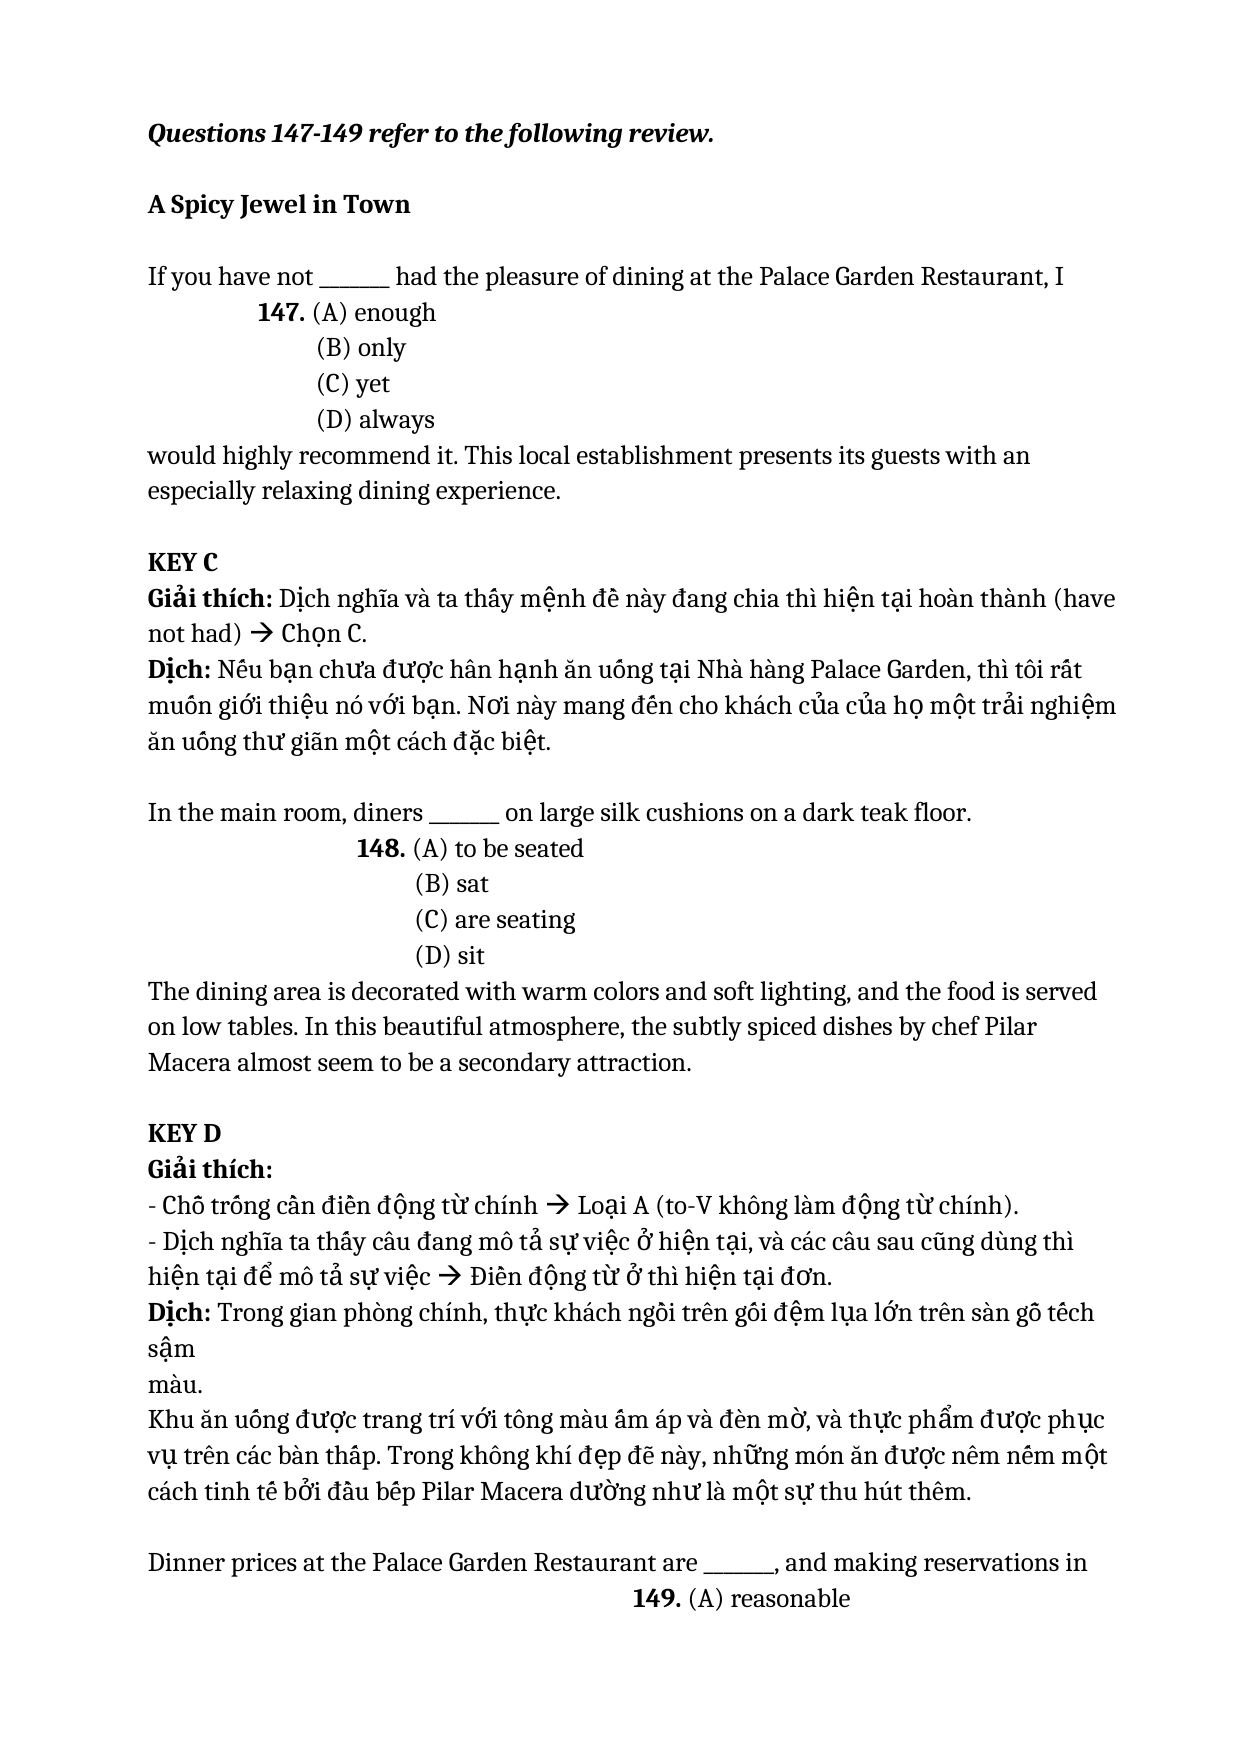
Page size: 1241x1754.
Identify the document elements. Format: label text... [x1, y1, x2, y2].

text Giải thích: Dịch nghĩa và ta thấy mệnh đề này đang chia thì hiện tại hoàn thành (have not had) Chọn C. [148, 583, 1122, 649]
text Khu ăn uống được trang trí với tông màu ấm áp và đèn mờ, và thực phẩm được phục vụ trên các bàn thấp. Trong không khí đẹp đẽ này, những món ăn được nêm nếm một cách tinh tế bởi đầu bếp Pilar Macera dường như là một sự thu hút thêm. [148, 1404, 1122, 1507]
text If you have not _______ had the pleasure of dining at the Palace Garden Restaurant, I 147. (A) enough (B) only (C) yet (D) always would highly recommend it. This local establishment presents its guests with an especially relaxing dining experience. [148, 225, 1122, 507]
text A Spicy Jewel in Town [148, 154, 1122, 221]
text Dịch: Nếu bạn chưa được hân hạnh ăn uống tại Nhà hàng Palace Garden, thì tôi rất muốn giới thiệu nó với bạn. Nơi này mang đến cho khách của của họ một trải nghiệm ăn uống thư giãn một cách đặc biệt. [148, 654, 1122, 757]
text KEY C [148, 547, 1122, 578]
text - Dịch nghĩa ta thấy câu đang mô tả sự việc ở hiện tại, và các câu sau cũng dùng thì hiện tại để mô tả sự việc Điền động từ ở thì hiện tại đơn. [148, 1226, 1122, 1293]
text In the main room, diners _______ on large silk cushions on a dark teak floor. 148. (A) to be seated (B) sat (C) are seating (D) sit The dining area is decorated with warm colors and soft lighting, and the food is served on low tables. In this beautiful atmosphere, the subtly spiced dishes by chef Pilar Macera almost seem to be a secondary attraction. [148, 797, 1122, 1078]
text Dịch: Trong gian phòng chính, thực khách ngồi trên gối đệm lụa lớn trên sàn gỗ tếch sậm màu. [148, 1297, 1122, 1400]
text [148, 1512, 1122, 1614]
text Questions 147-149 refer to the following review. [148, 118, 1122, 149]
text KEY D [148, 1118, 1122, 1150]
text Giải thích: [148, 1154, 1122, 1185]
text - Chỗ trống cần điền động từ chính Loại A (to-V không làm động từ chính). [148, 1190, 1122, 1221]
